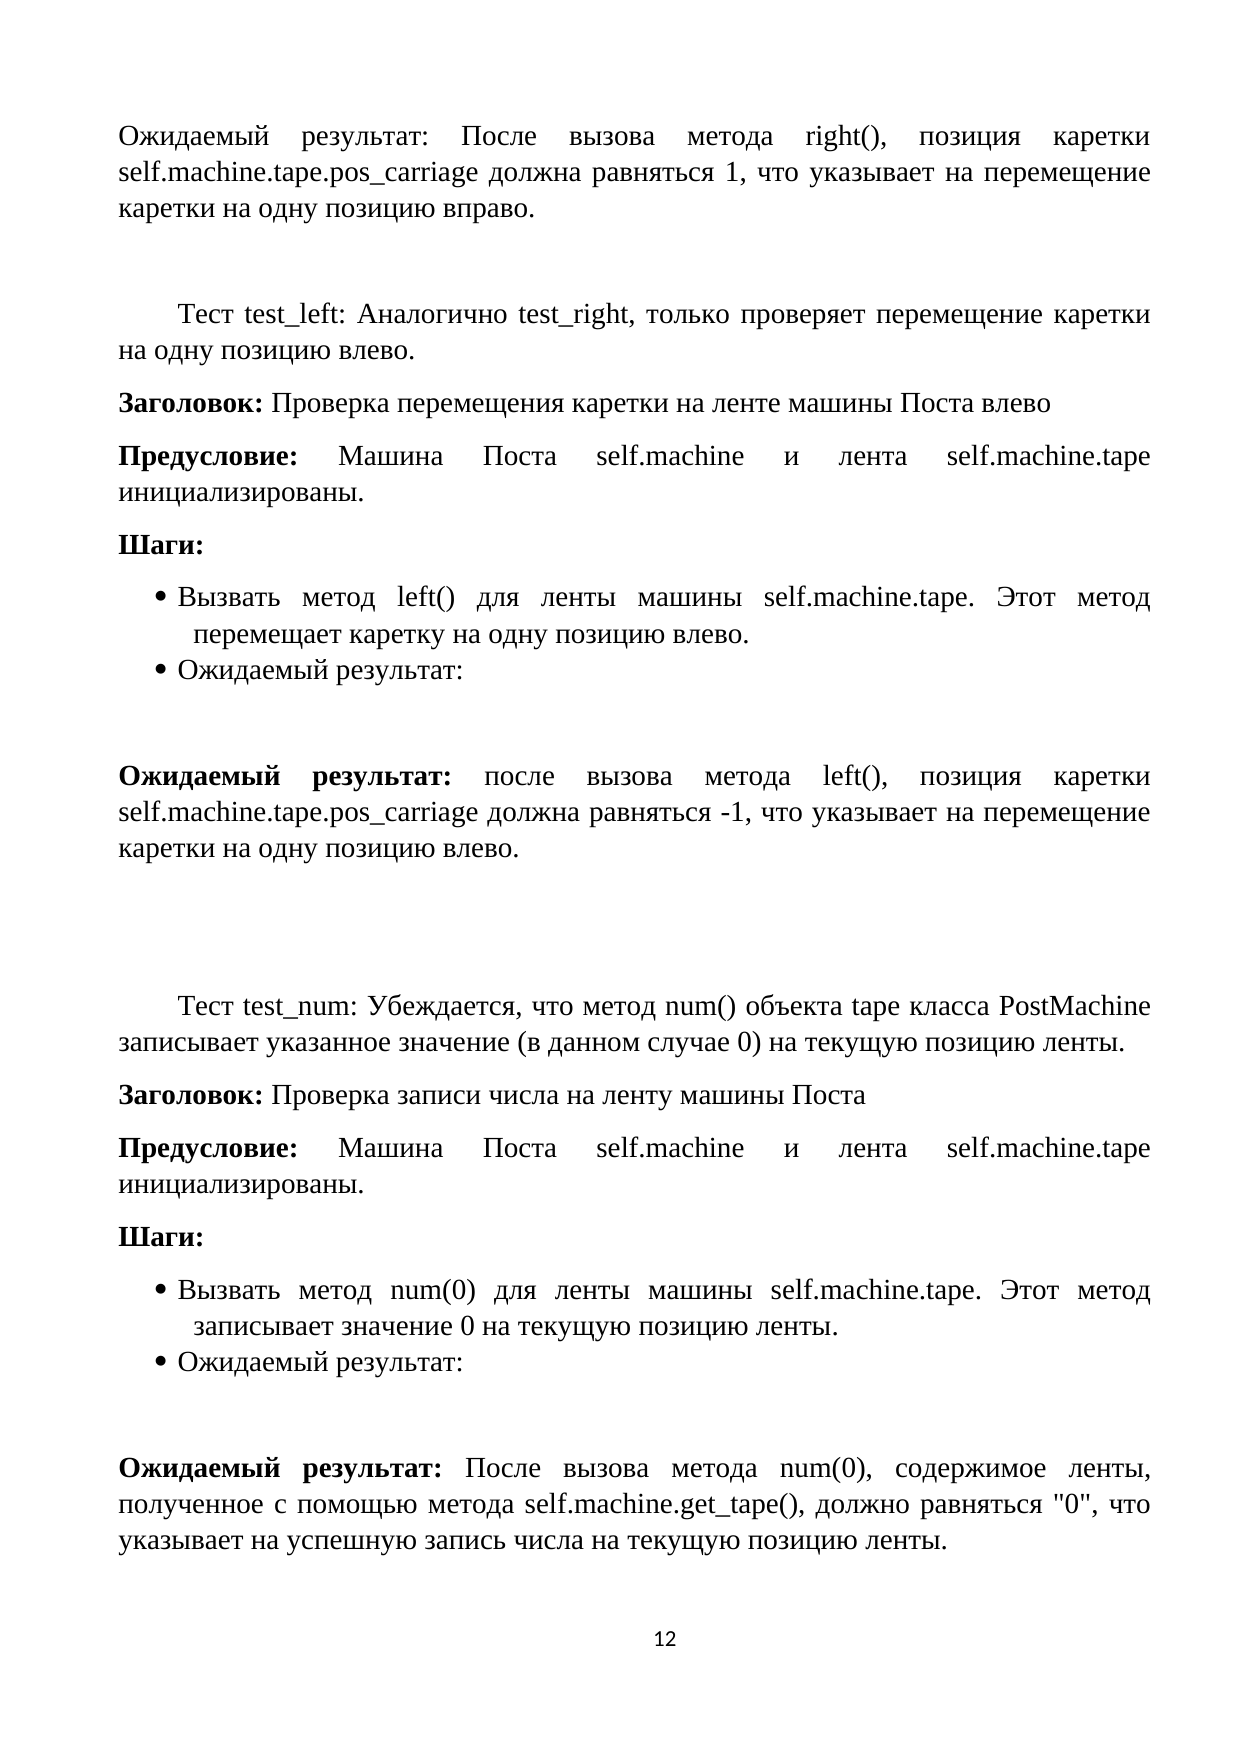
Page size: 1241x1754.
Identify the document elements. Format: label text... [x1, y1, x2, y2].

text Тест test_left: Аналогично test_right, только проверяет перемещение каретки на одну позицию влево. [118, 296, 1152, 366]
text Ожидаемый результат: после вызова метода left(), позиция каретки self.machine.tape.pos_carriage должна равняться -1, что указывает на перемещение каретки на одну позицию влево. [118, 758, 1152, 863]
list Ожидаемый результат: [156, 652, 1152, 686]
list Вызвать метод num(0) для ленты машины self.machine.tape. Этот метод записывает значение 0 на текущую позицию ленты. [156, 1272, 1152, 1342]
text Шаги: [118, 527, 1152, 560]
text Ожидаемый результат: После вызова метода num(0), содержимое ленты, полученное с помощью метода self.machine.get_tape(), должно равняться "0", что указывает на успешную запись числа на текущую позицию ленты. [118, 1450, 1152, 1556]
text Заголовок: Проверка перемещения каретки на ленте машины Поста влево [118, 385, 1152, 418]
text Ожидаемый результат: После вызова метода right(), позиция каретки self.machine.tape.pos_carriage должна равняться 1, что указывает на перемещение каретки на одну позицию вправо. [118, 118, 1152, 224]
text Предусловие: Машина Поста self.machine и лента self.machine.tape инициализированы. [118, 438, 1152, 507]
text Шаги: [118, 1219, 1152, 1253]
text Предусловие: Машина Поста self.machine и лента self.machine.tape инициализированы. [118, 1130, 1152, 1200]
list Вызвать метод left() для ленты машины self.machine.tape. Этот метод перемещает каретку на одну позицию влево. [156, 579, 1152, 649]
list Ожидаемый результат: [156, 1344, 1152, 1378]
text Заголовок: Проверка записи числа на ленту машины Поста [118, 1077, 1152, 1111]
text Тест test_num: Убеждается, что метод num() объекта tape класса PostMachine записывает указанное значение (в данном случае 0) на текущую позицию ленты. [118, 988, 1152, 1058]
